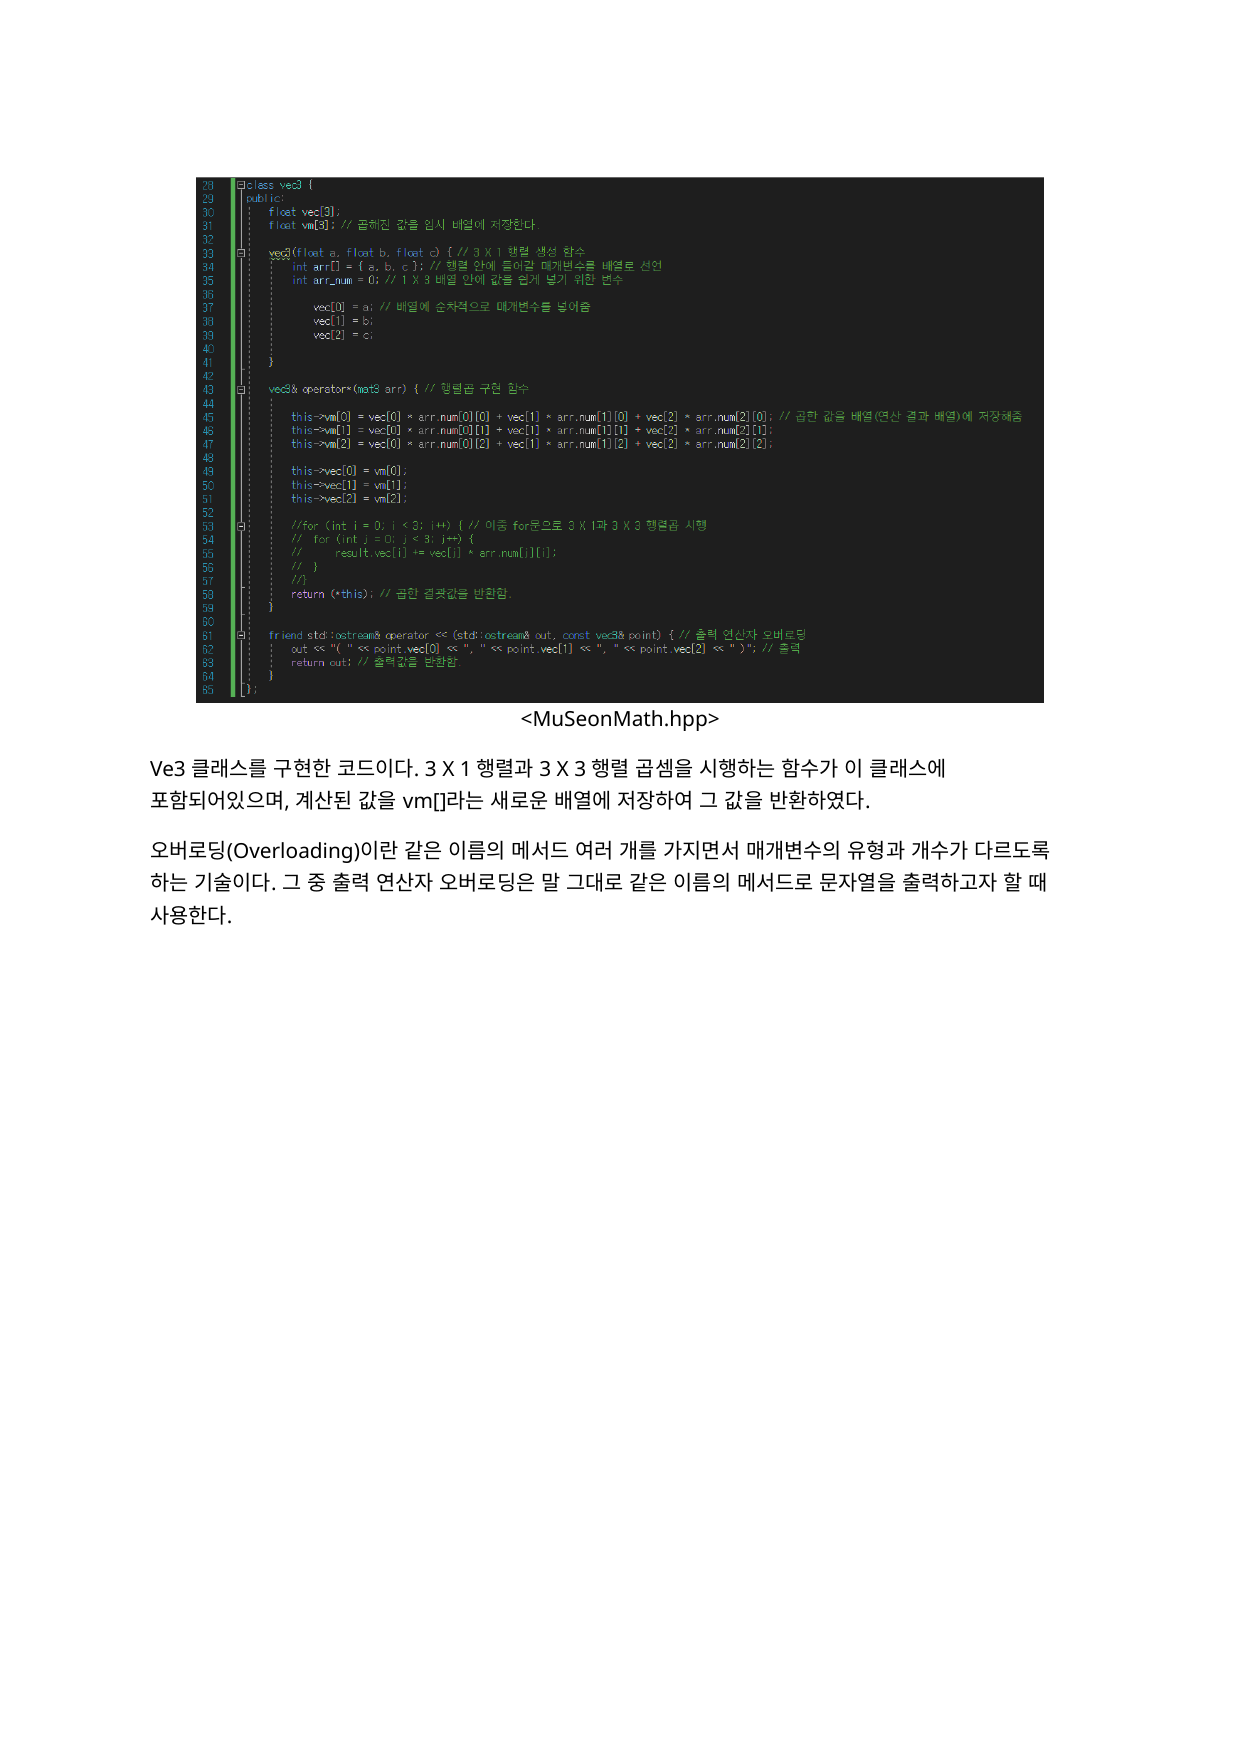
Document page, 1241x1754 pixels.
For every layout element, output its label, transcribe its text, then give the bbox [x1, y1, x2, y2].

picture [196, 177, 1044, 703]
text Ve3 클래스를 구현한 코드이다. 3 X 1행렬과 3 X 3 행렬 곱셈을 시행하는 함수가 이 클래스에 포함되어있으며, 계산된 값을 vm[]라는 새로운 배열에 저장하여 그 값을 반환하였다. [150, 752, 1090, 815]
text 오버로딩(Overloading)이란 같은 이름의 메서드 여러 개를 가지면서 매개변수의 유형과 개수가 다르도록 하는 기술이다. 그 중 출력 연산자 오버로딩은 말 그대로 같은 이름의 메서드로 문자열을 출력하고자 할 때 사용한다. [150, 834, 1090, 929]
